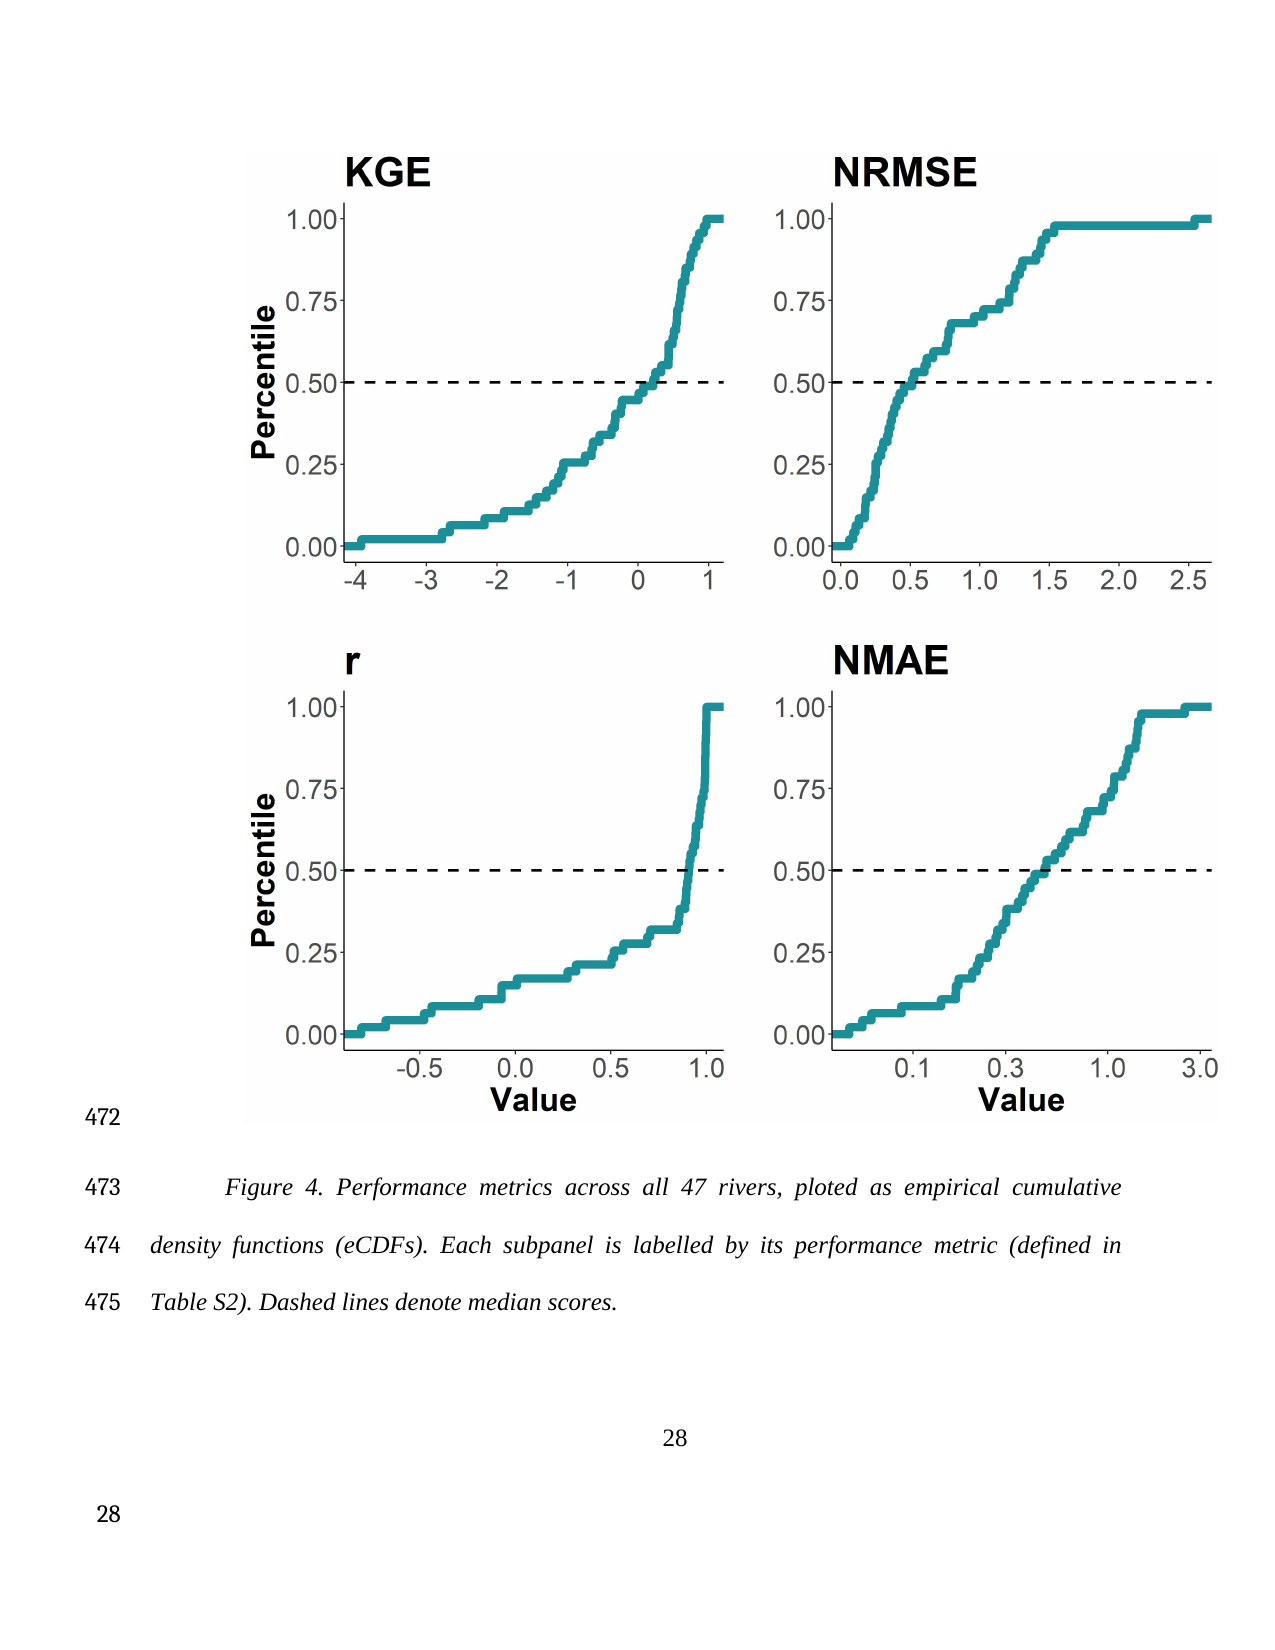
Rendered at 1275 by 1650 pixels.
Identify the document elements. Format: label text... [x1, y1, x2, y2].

picture [243, 150, 1219, 1125]
text Figure 4. Performance metrics across all 47 rivers, ploted as empirical cumulative density functions (eCDFs). Each subpanel is labelled by its performance metric (defined in Table S2). Dashed lines denote median scores. [150, 1172, 1125, 1316]
